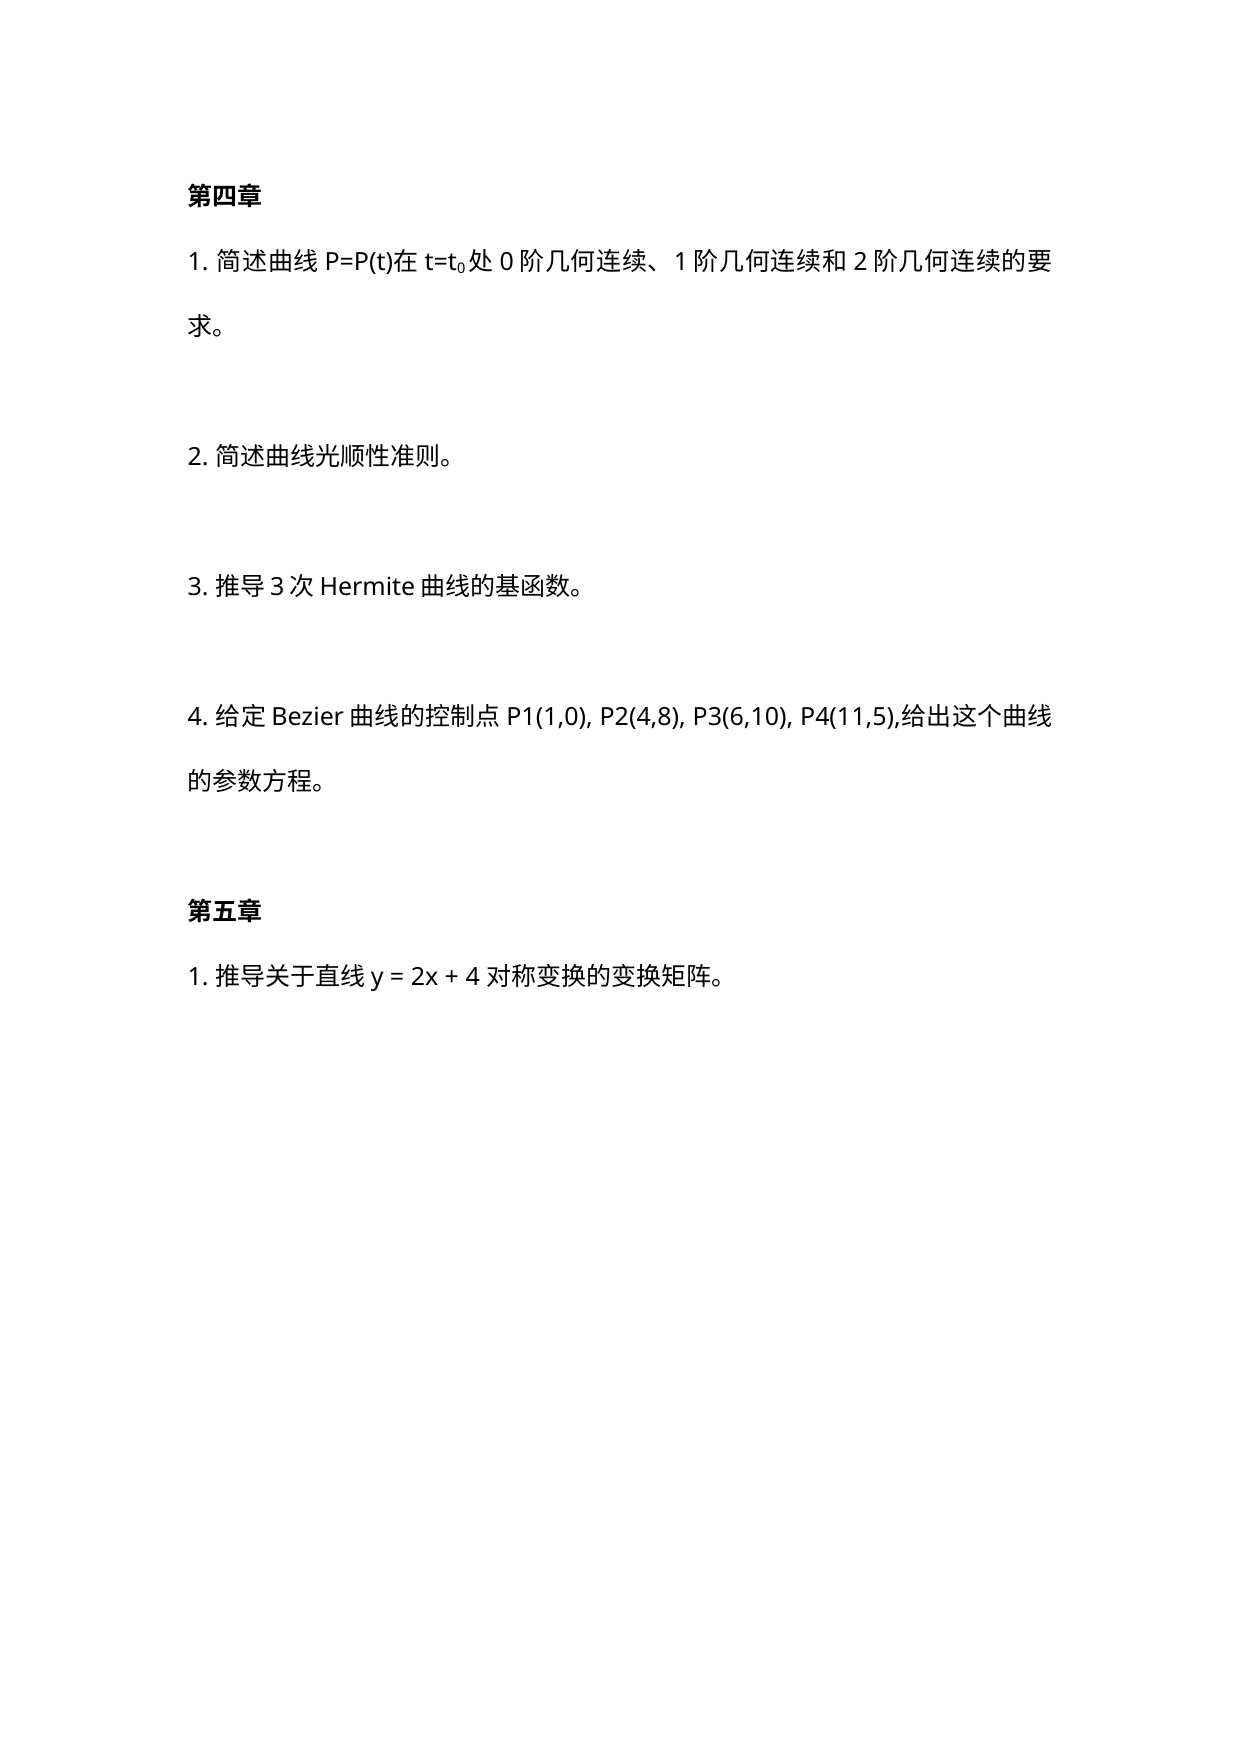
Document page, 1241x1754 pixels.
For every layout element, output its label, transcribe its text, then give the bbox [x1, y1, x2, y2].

text 第五章 [187, 877, 1053, 942]
text 3. 推导3次Hermite曲线的基函数。 [187, 552, 1053, 617]
text 第四章 [187, 162, 1053, 227]
text 1. 推导关于直线 y = 2x + 4 对称变换的变换矩阵。 [187, 942, 1053, 1007]
text 1. 简述曲线P=P(t)在t=t0处0阶几何连续、1阶几何连续和2阶几何连续的要求。 [187, 227, 1053, 357]
text 4. 给定Bezier曲线的控制点P1(1,0), P2(4,8), P3(6,10), P4(11,5),给出这个曲线的参数方程。 [187, 682, 1053, 812]
text 2. 简述曲线光顺性准则。 [187, 422, 1053, 487]
